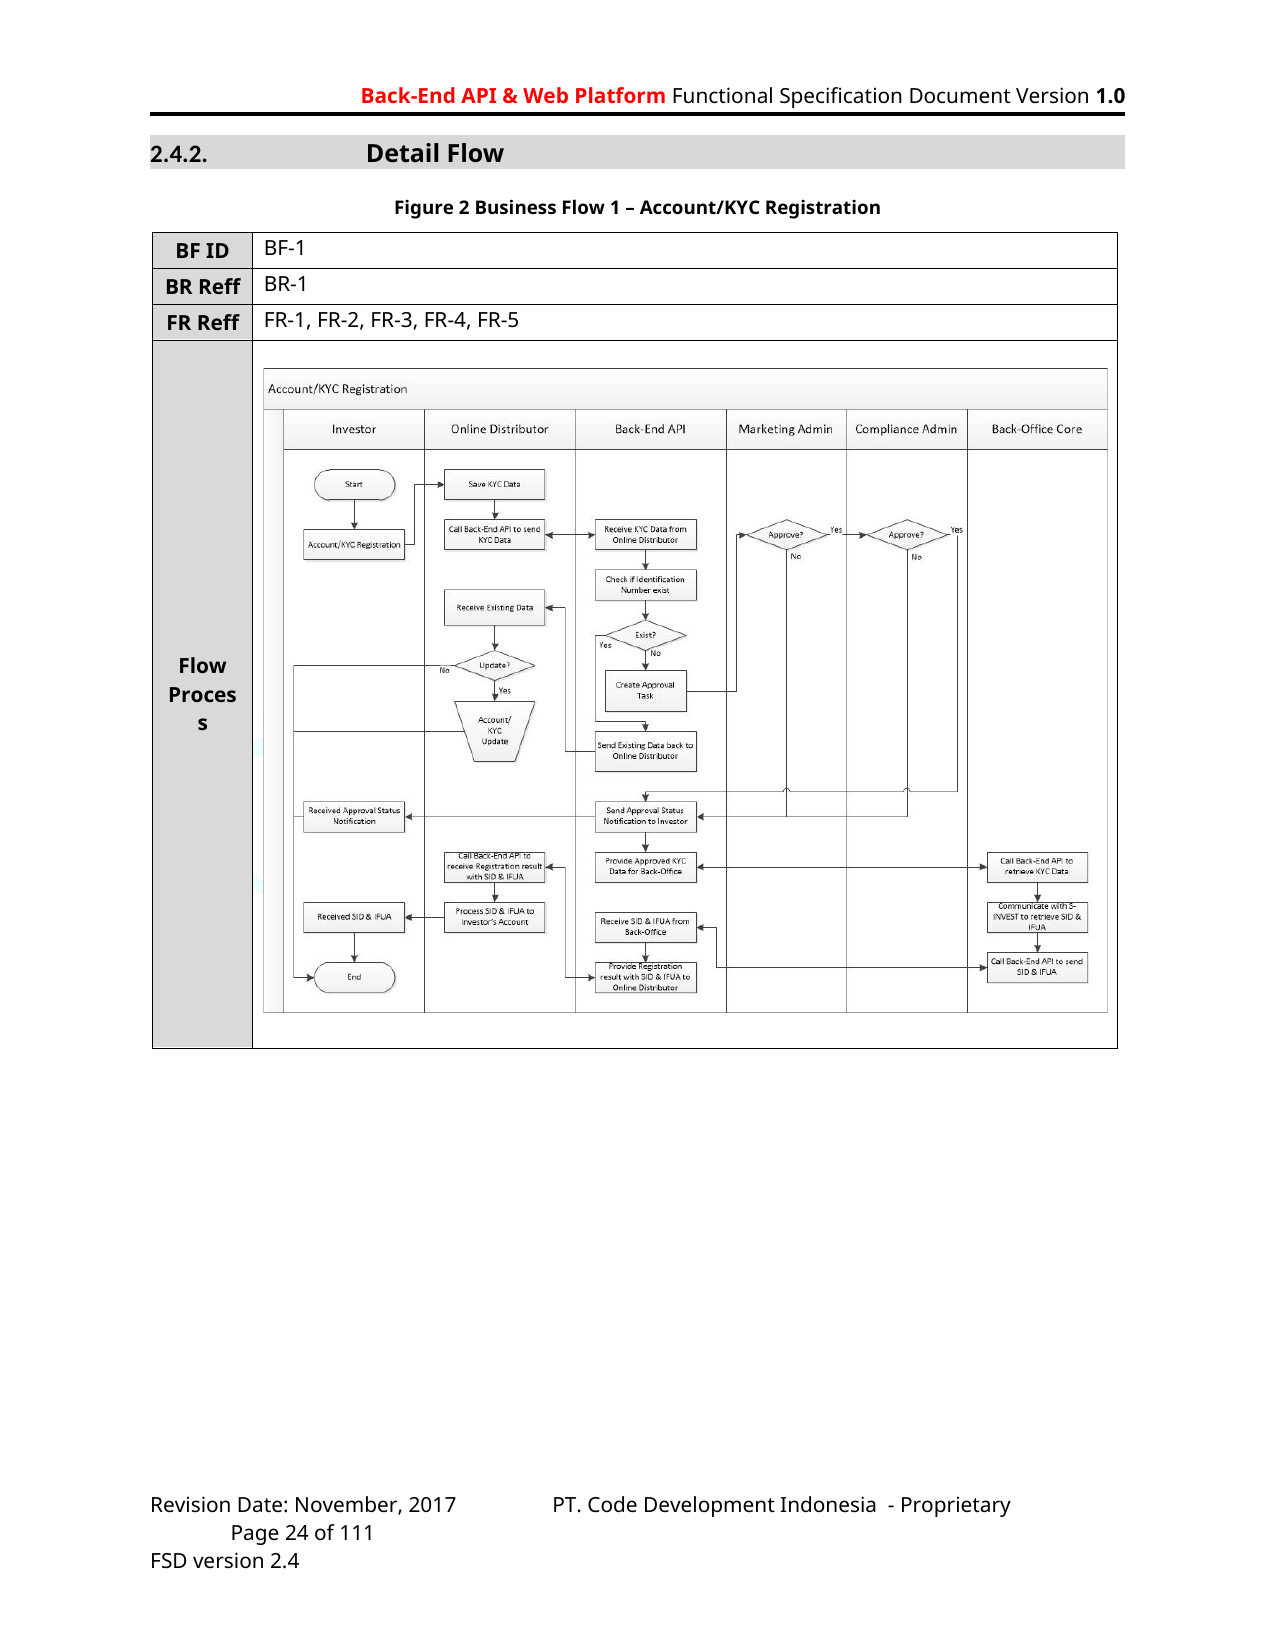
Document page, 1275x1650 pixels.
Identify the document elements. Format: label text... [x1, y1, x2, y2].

table_cell FR-1, FR-2, FR-3, FR-4, FR-5 [253, 305, 1117, 339]
table_cell BR-1 [253, 269, 1117, 304]
table_cell BR Reff [153, 269, 252, 304]
table_cell [253, 341, 1117, 1047]
text Figure 2 Business Flow 1 – Account/KYC Registration [150, 194, 1125, 220]
picture [263, 368, 1108, 1013]
table_cell Flow Process [153, 341, 252, 1047]
table_header BF ID [153, 233, 252, 268]
table_cell FR Reff [153, 305, 252, 339]
subtitle Detail Flow [150, 135, 1125, 169]
table_header BF-1 [253, 233, 1117, 268]
